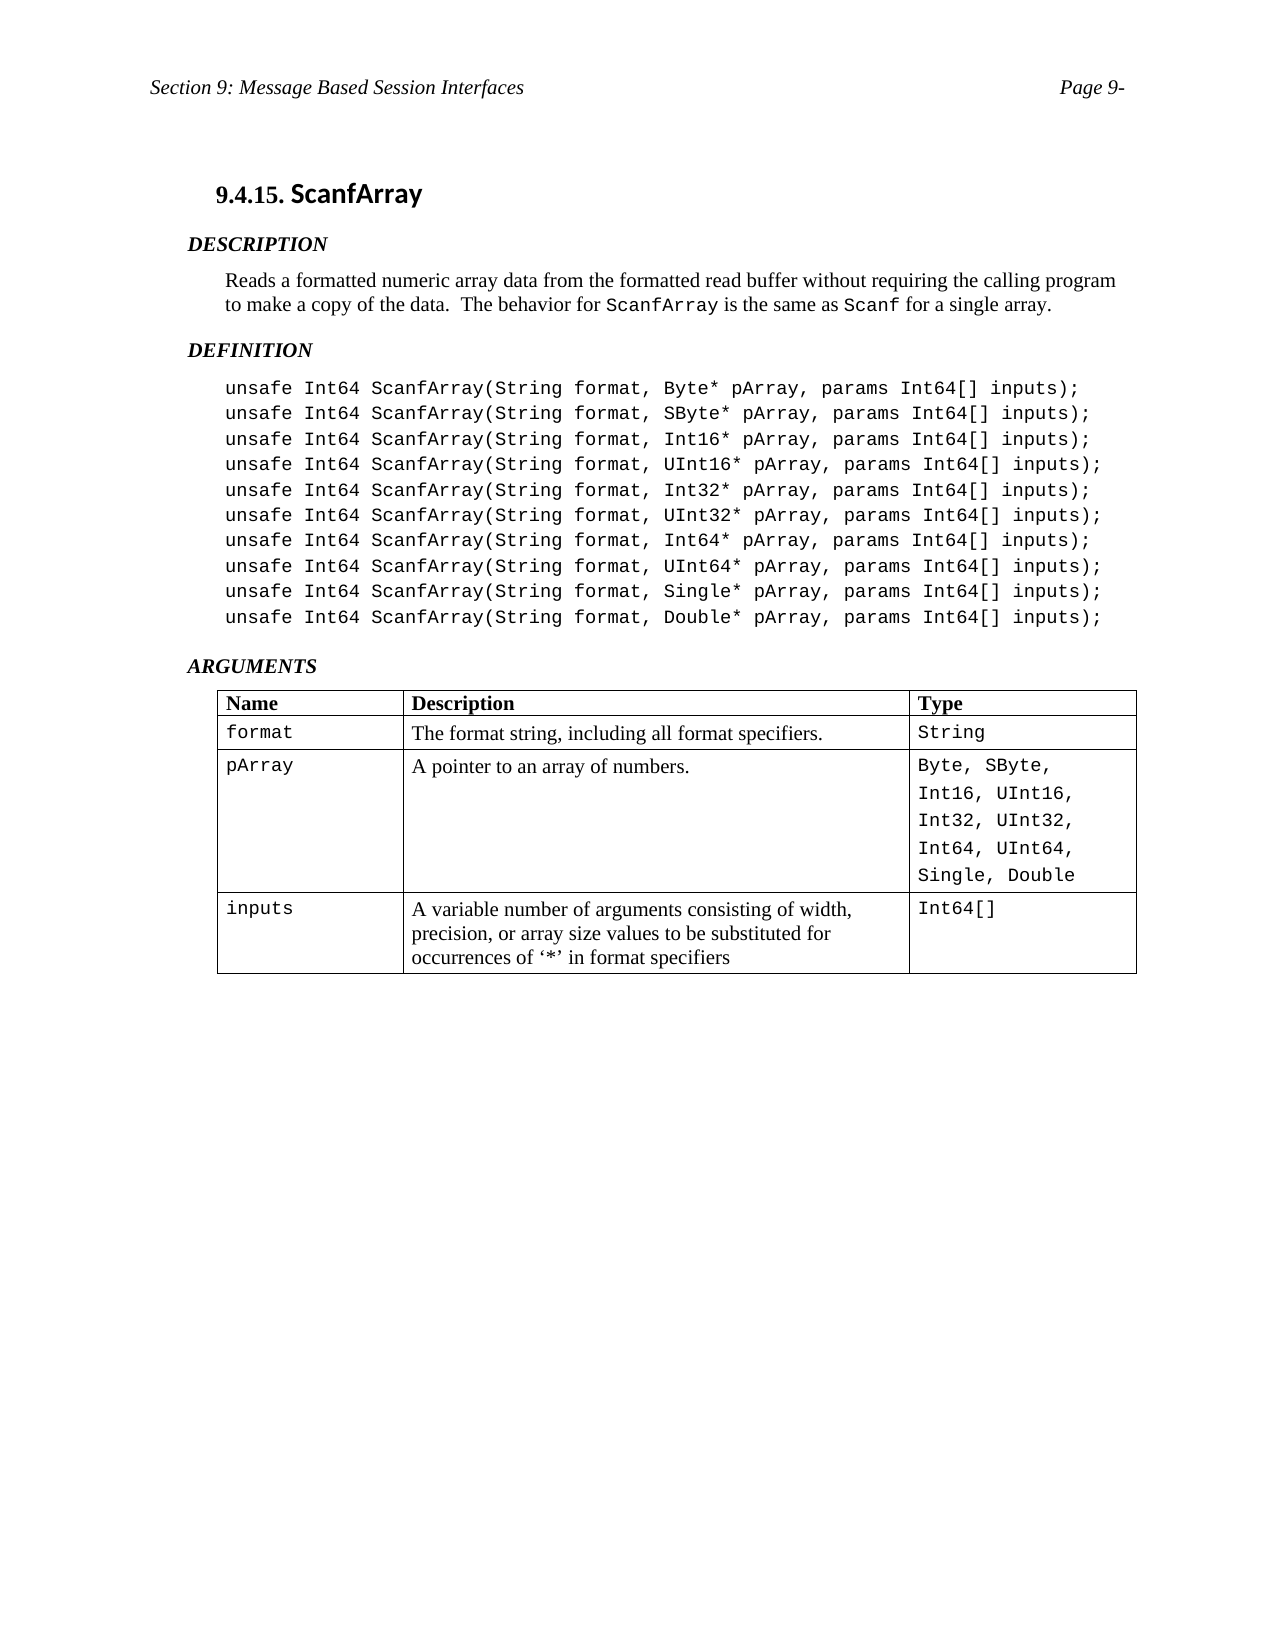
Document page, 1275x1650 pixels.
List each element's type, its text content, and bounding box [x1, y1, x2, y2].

text Reads a formatted numeric array data from the formatted read buffer without requiring the calling program to make a copy of the data. The behavior for ScanfArray is the same as Scanf for a single array. [225, 268, 1125, 317]
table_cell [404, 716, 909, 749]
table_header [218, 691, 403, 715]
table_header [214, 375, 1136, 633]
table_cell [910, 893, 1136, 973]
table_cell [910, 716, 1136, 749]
subtitle Description [187, 231, 1125, 256]
subtitle Arguments [187, 654, 1125, 678]
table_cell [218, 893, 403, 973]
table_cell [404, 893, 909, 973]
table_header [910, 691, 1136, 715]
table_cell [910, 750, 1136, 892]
subtitle ScanfArray [216, 175, 1125, 211]
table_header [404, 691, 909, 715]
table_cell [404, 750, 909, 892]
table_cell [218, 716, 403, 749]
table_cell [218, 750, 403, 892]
subtitle Definition [187, 338, 1125, 362]
